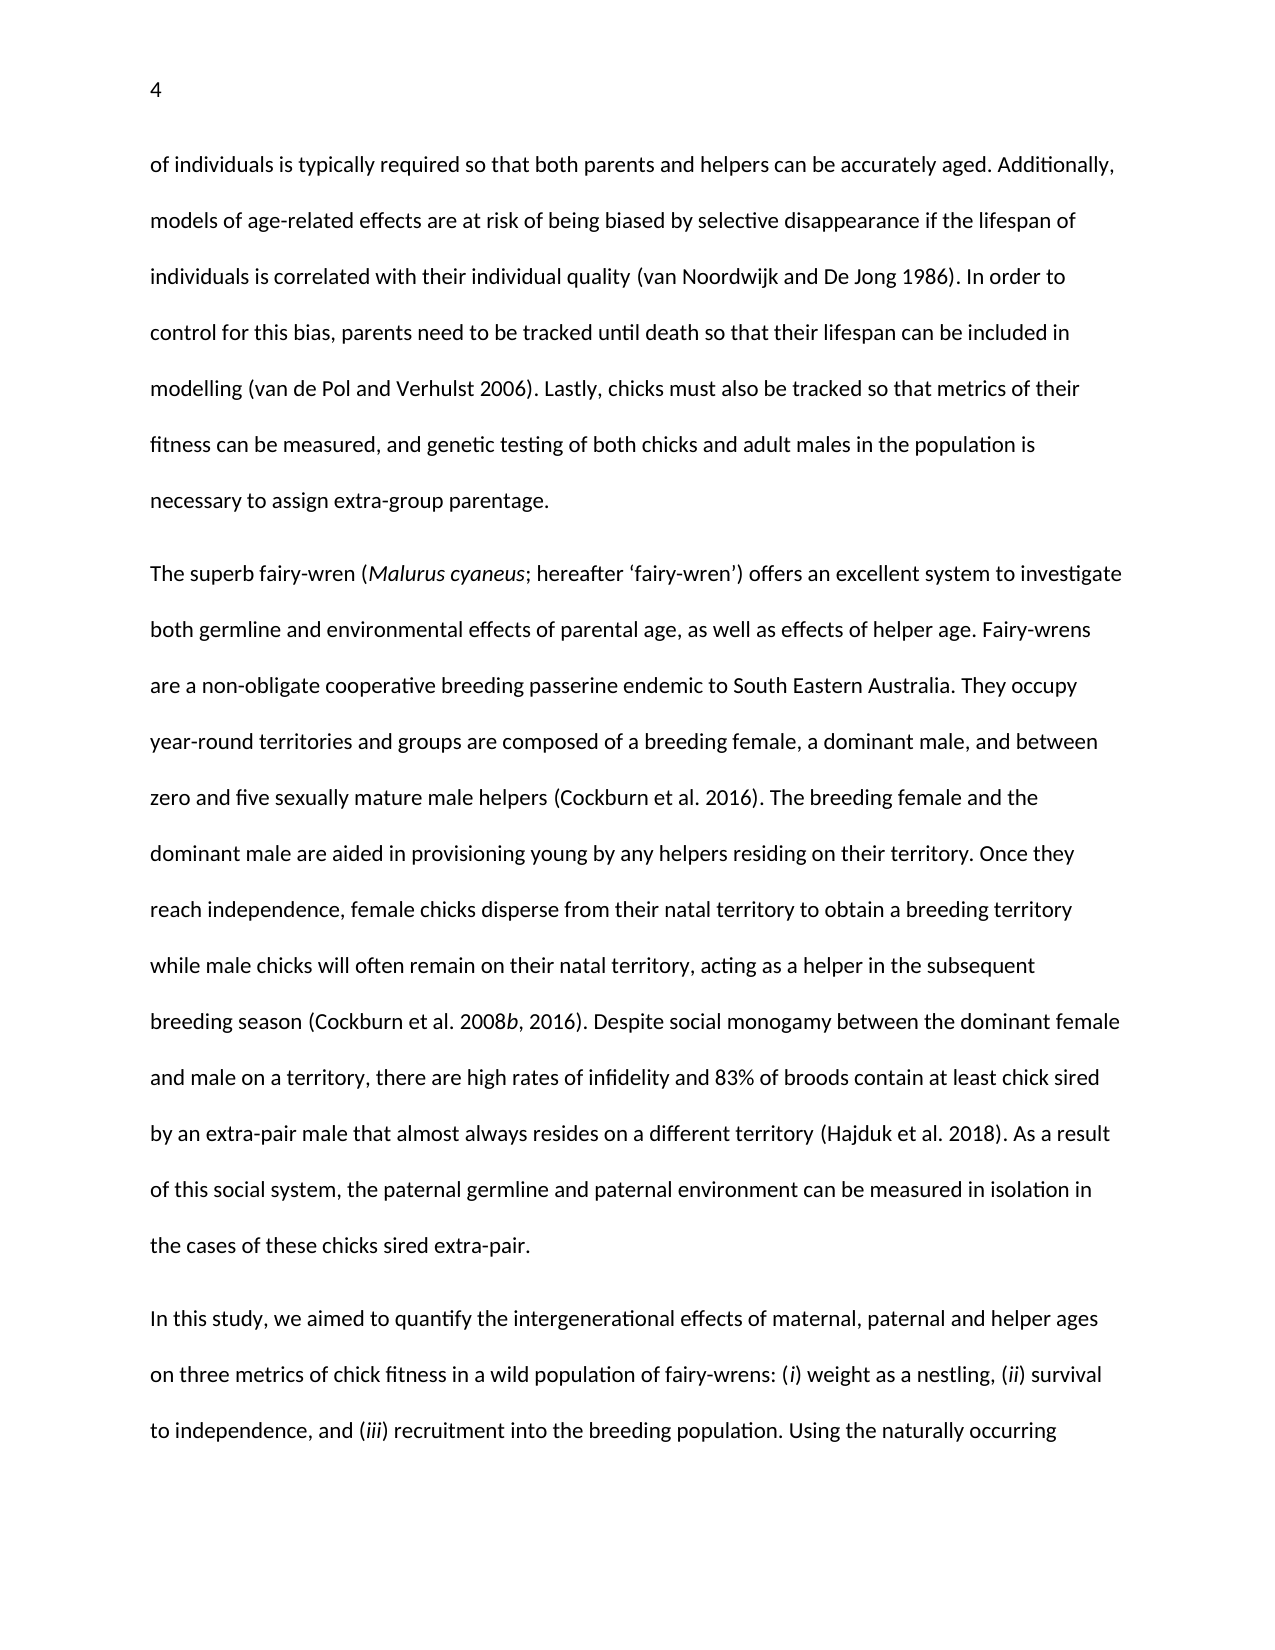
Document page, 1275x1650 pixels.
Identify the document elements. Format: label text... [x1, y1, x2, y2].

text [150, 150, 1125, 514]
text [150, 1304, 1125, 1444]
text The superb fairy-wren (Malurus cyaneus; hereafter ‘fairy-wren’) offers an excellent system to investigate both germline and environmental effects of parental age, as well as effects of helper age. Fairy-wrens are a non-obligate cooperative breeding passerine endemic to South Eastern Australia. They occupy year-round territories and groups are composed of a breeding female, a dominant male, and between zero and five sexually mature male helpers (Cockburn et al. 2016). The breeding female and the dominant male are aided in provisioning young by any helpers residing on their territory. Once they reach independence, female chicks disperse from their natal territory to obtain a breeding territory while male chicks will often remain on their natal territory, acting as a helper in the subsequent breeding season (Cockburn et al. 2008b, 2016). Despite social monogamy between the dominant female and male on a territory, there are high rates of infidelity and 83% of broods contain at least chick sired by an extra-pair male that almost always resides on a different territory (Hajduk et al. 2018). As a result of this social system, the paternal germline and paternal environment can be measured in isolation in the cases of these chicks sired extra-pair. [150, 559, 1125, 1259]
